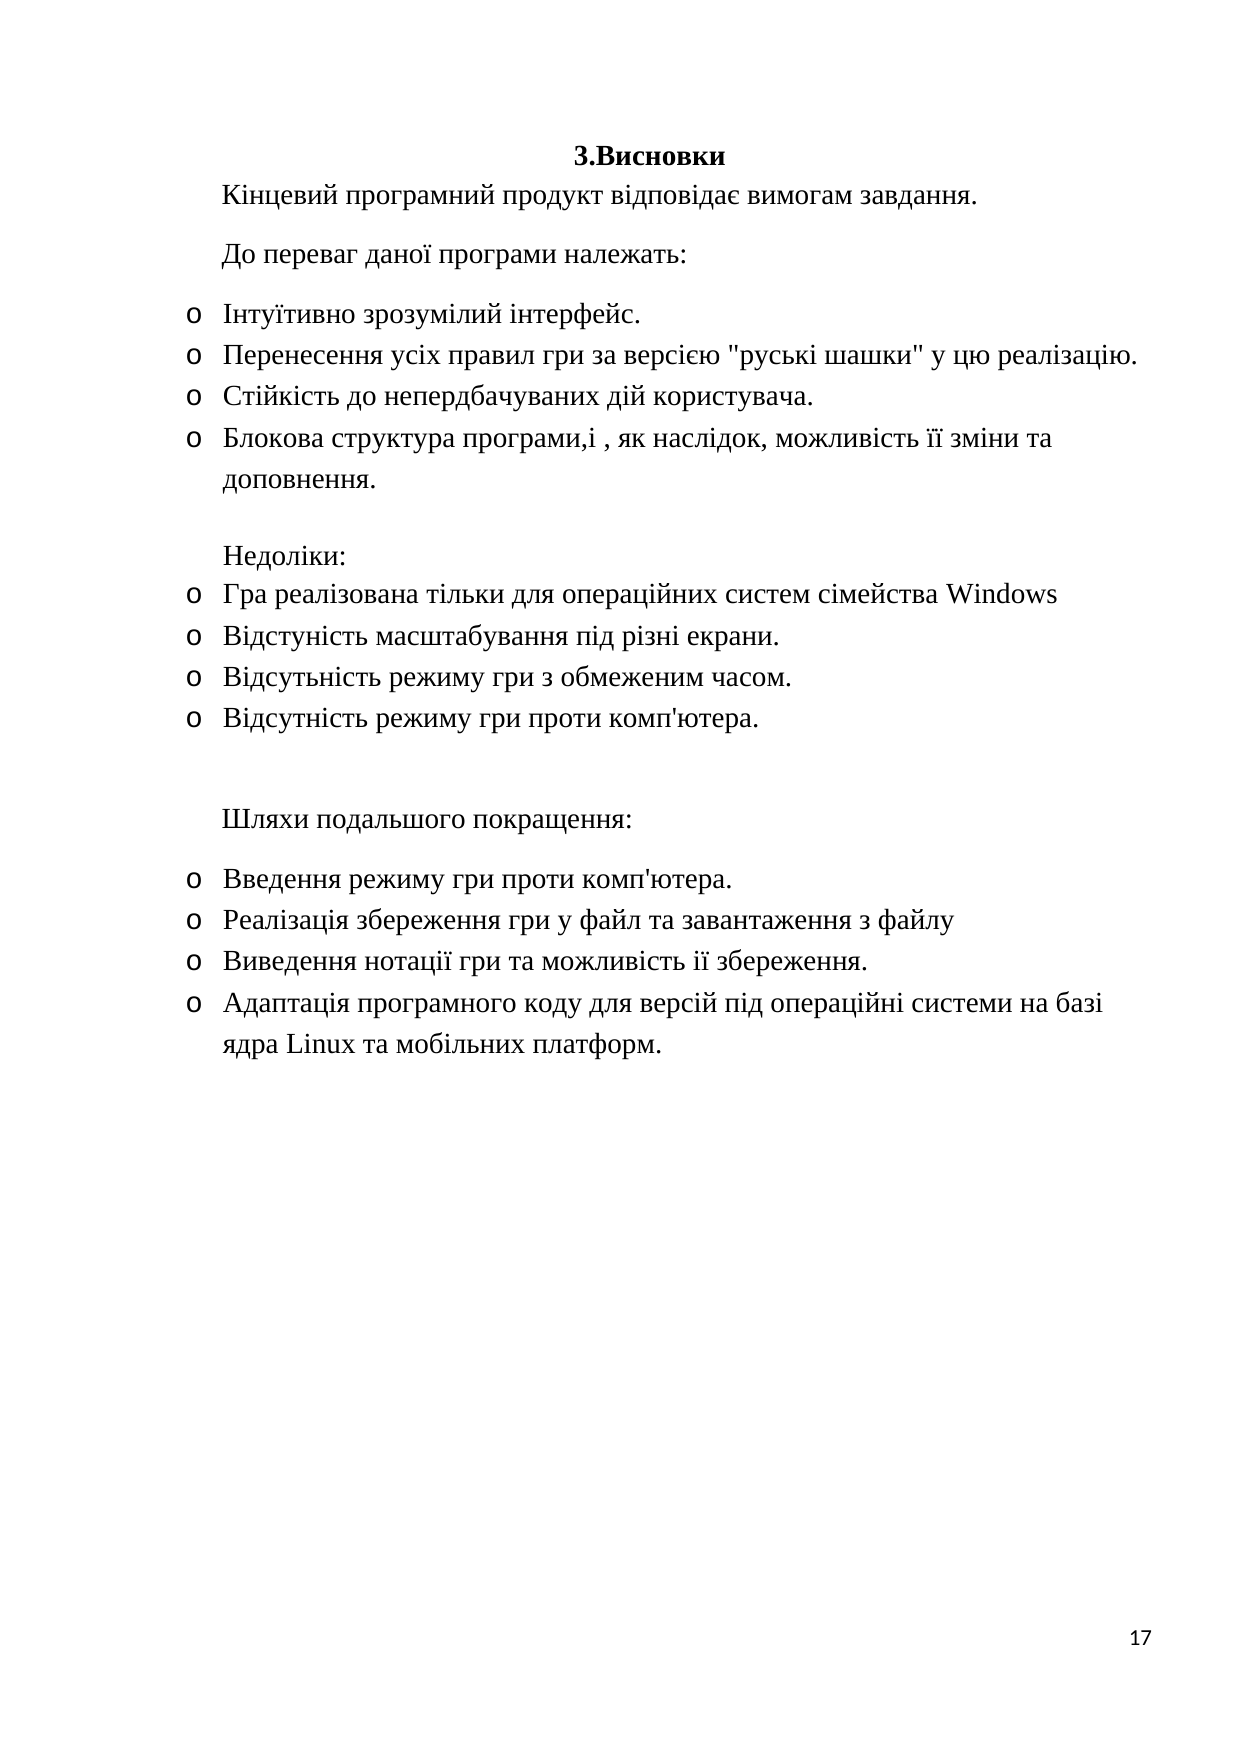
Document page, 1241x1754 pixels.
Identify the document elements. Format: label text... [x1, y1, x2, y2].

text До переваг даної програми належать: [148, 236, 1152, 270]
list Гра реалізована тільки для операційних систем сімейства Windows [185, 577, 1152, 613]
list Стійкість до непердбачуваних дій користувача. [185, 378, 1152, 414]
list Відсутьність режиму гри з обмеженим часом. [185, 659, 1152, 695]
list Адаптація програмного коду для версій під операційні системи на базі ядра Linux та мобільних платформ. [185, 985, 1152, 1059]
list Недоліки: [223, 538, 1152, 572]
list Відстуність масштабування під різні екрани. [185, 618, 1152, 654]
list Перенесення усіх правил гри за версією "руські шашки" у цю реалізацію. [185, 337, 1152, 373]
subtitle 3.Висновки [148, 138, 1152, 172]
list Інтуїтивно зрозумілий інтерфейс. [185, 296, 1152, 332]
text Шляхи подальшого покращення: [221, 801, 1152, 835]
list Реалізація збереження гри у файл та завантаження з файлу [185, 902, 1152, 938]
list Відсутність режиму гри проти комп'ютера. [185, 701, 1152, 737]
list Введення режиму гри проти комп'ютера. [185, 861, 1152, 897]
text Кінцевий програмний продукт відповідає вимогам завдання. [148, 177, 1152, 211]
list Блокова структура програми,і , як наслідок, можливість її зміни та доповнення. [185, 420, 1152, 494]
list Виведення нотації гри та можливість ії збереження. [185, 943, 1152, 979]
